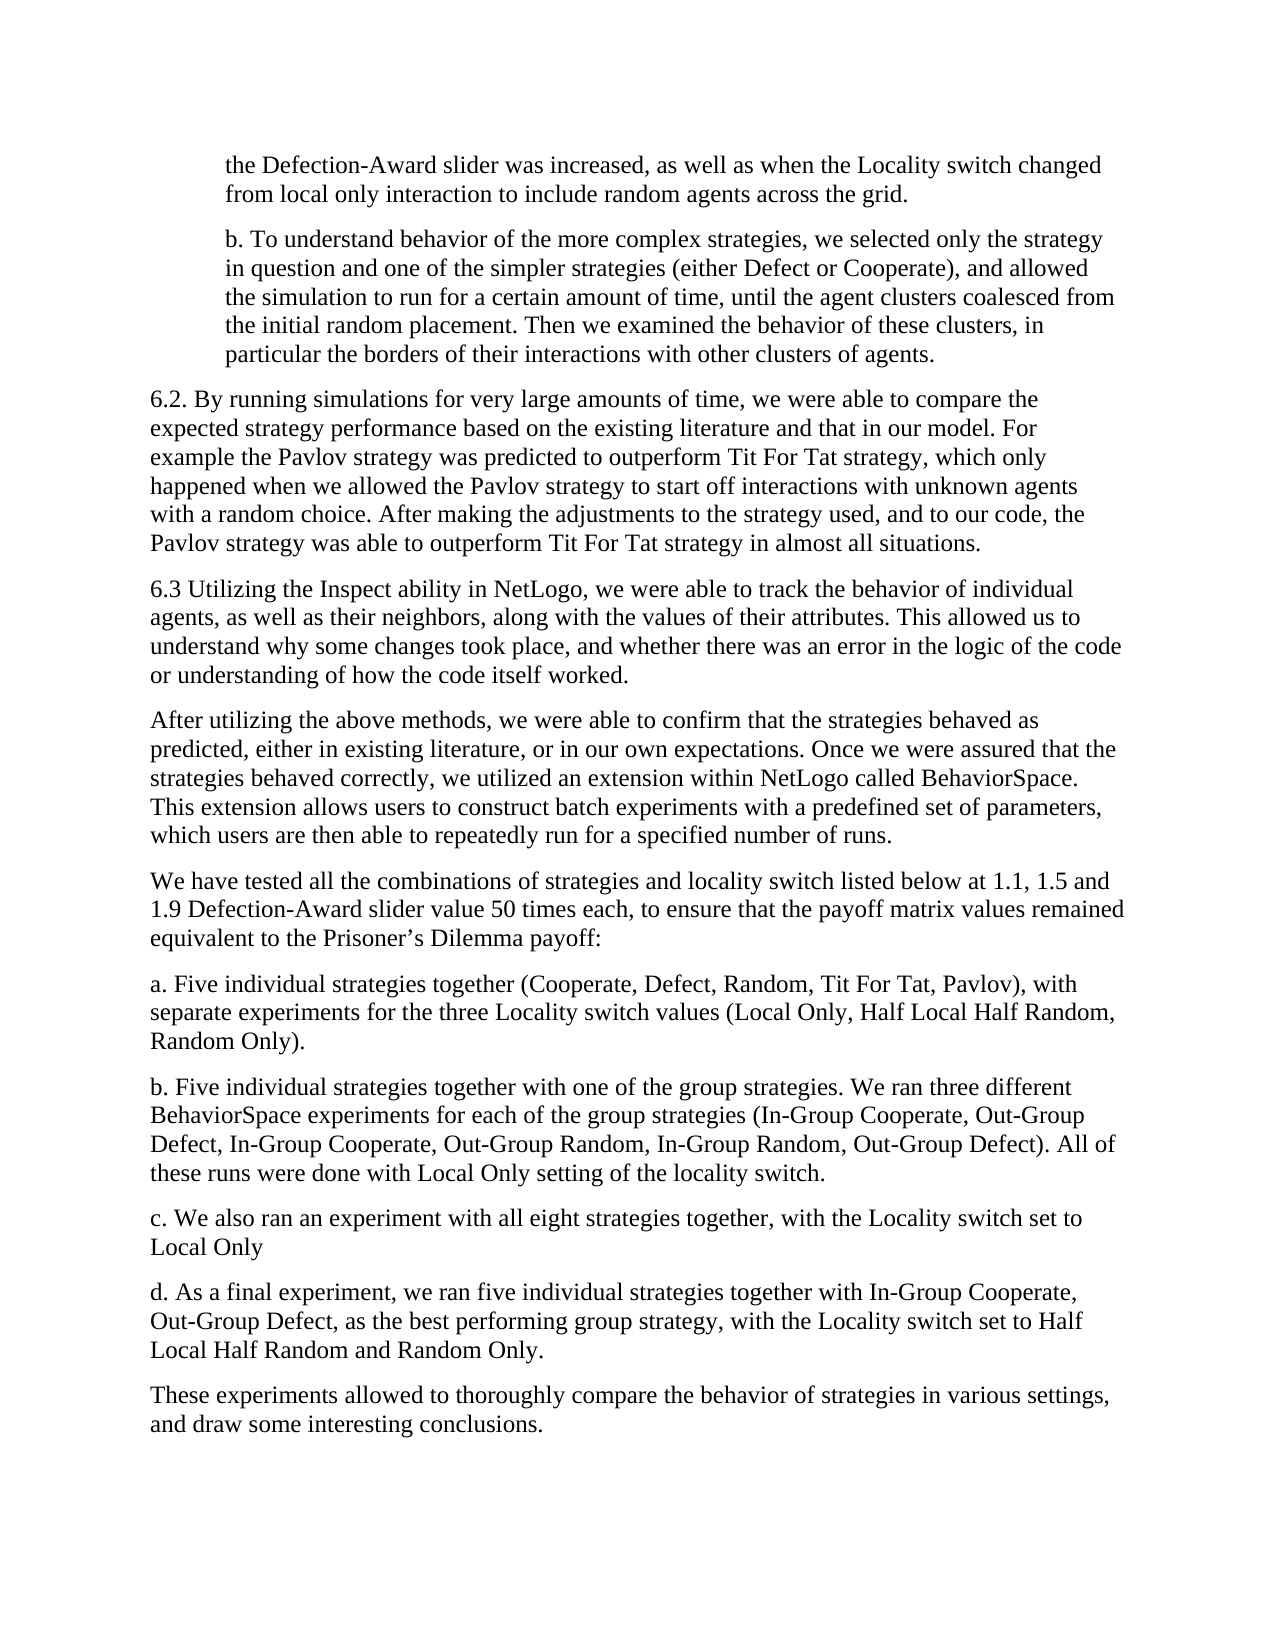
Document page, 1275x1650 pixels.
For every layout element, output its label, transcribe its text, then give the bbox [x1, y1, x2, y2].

text After utilizing the above methods, we were able to confirm that the strategies behaved as predicted, either in existing literature, or in our own expectations. Once we were assured that the strategies behaved correctly, we utilized an extension within NetLogo called BehaviorSpace. This extension allows users to construct batch experiments with a predefined set of parameters, which users are then able to repeatedly run for a specified number of runs. [150, 705, 1125, 849]
text b. Five individual strategies together with one of the group strategies. We ran three different BehaviorSpace experiments for each of the group strategies (In-Group Cooperate, Out-Group Defect, In-Group Cooperate, Out-Group Random, In-Group Random, Out-Group Defect). All of these runs were done with Local Only setting of the locality switch. [150, 1072, 1125, 1187]
text 6.2. By running simulations for very large amounts of time, we were able to compare the expected strategy performance based on the existing literature and that in our model. For example the Pavlov strategy was predicted to outperform Tit For Tat strategy, which only happened when we allowed the Pavlov strategy to start off interactions with unknown agents with a random choice. After making the adjustments to the strategy used, and to our code, the Pavlov strategy was able to outperform Tit For Tat strategy in almost all situations. [150, 384, 1125, 557]
text a. Five individual strategies together (Cooperate, Defect, Random, Tit For Tat, Pavlov), with separate experiments for the three Locality switch values (Local Only, Half Local Half Random, Random Only). [150, 969, 1125, 1055]
text These experiments allowed to thoroughly compare the behavior of strategies in various settings, and draw some interesting conclusions. [150, 1380, 1125, 1438]
text 6.3 Utilizing the Inspect ability in NetLogo, we were able to track the behavior of individual agents, as well as their neighbors, along with the values of their attributes. This allowed us to understand why some changes took place, and whether there was an error in the logic of the code or understanding of how the code itself worked. [150, 574, 1125, 689]
text b. To understand behavior of the more complex strategies, we selected only the strategy in question and one of the simpler strategies (either Defect or Cooperate), and allowed the simulation to run for a certain amount of time, until the agent clusters coalesced from the initial random placement. Then we examined the behavior of these clusters, in particular the borders of their interactions with other clusters of agents. [225, 224, 1125, 368]
text d. As a final experiment, we ran five individual strategies together with In-Group Cooperate, Out-Group Defect, as the best performing group strategy, with the Locality switch set to Half Local Half Random and Random Only. [150, 1277, 1125, 1364]
text We have tested all the combinations of strategies and locality switch listed below at 1.1, 1.5 and 1.9 Defection-Award slider value 50 times each, to ensure that the payoff matrix values remained equivalent to the Prisoner’s Dilemma payoff: [150, 866, 1125, 952]
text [225, 150, 1125, 207]
text c. We also ran an experiment with all eight strategies together, with the Locality switch set to Local Only [150, 1203, 1125, 1261]
